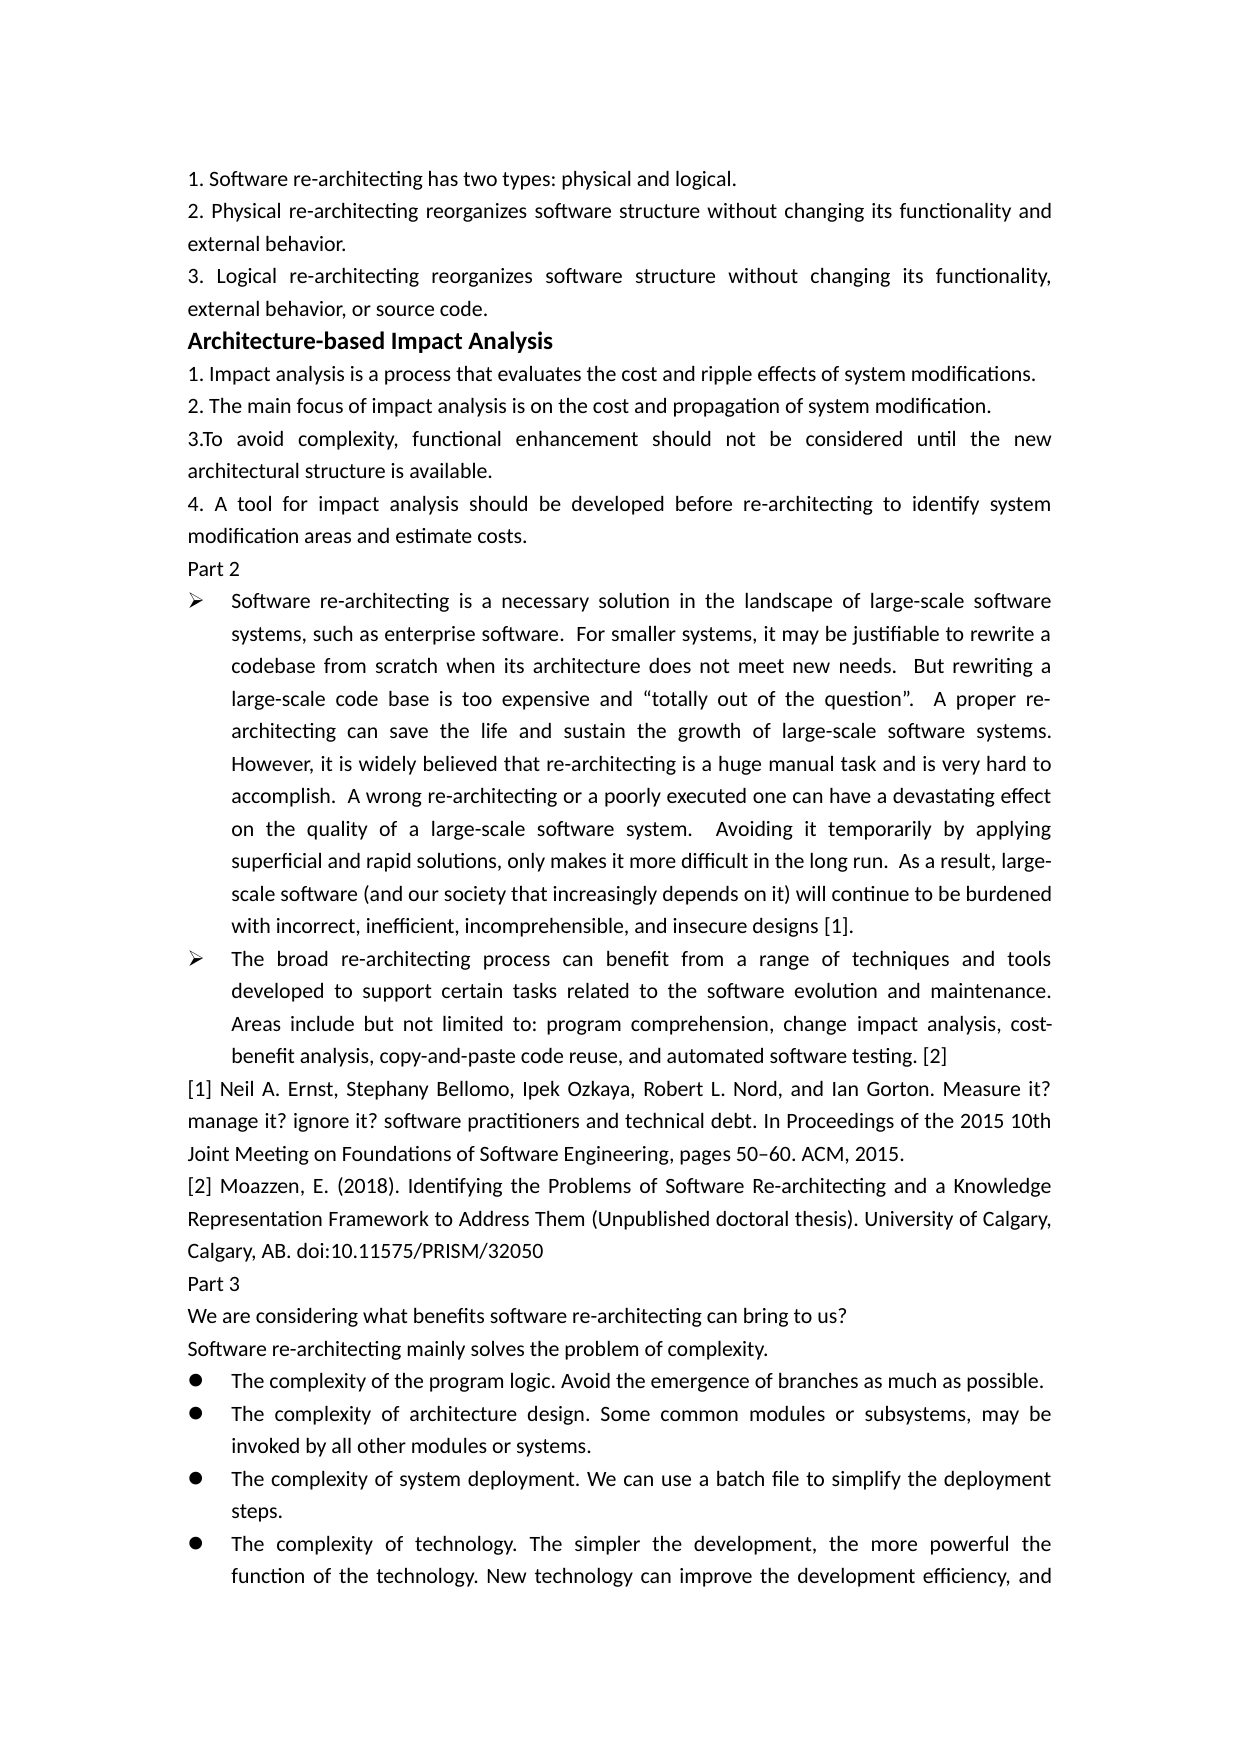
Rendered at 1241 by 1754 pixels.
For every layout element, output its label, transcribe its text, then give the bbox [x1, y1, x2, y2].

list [187, 1527, 1053, 1592]
text We are considering what benefits software re-architecting can bring to us? [187, 1299, 1053, 1332]
text [1] Neil A. Ernst, Stephany Bellomo, Ipek Ozkaya, Robert L. Nord, and Ian Gorton. Measure it? manage it? ignore it? software practitioners and technical debt. In Proceedings of the 2015 10th Joint Meeting on Foundations of Software Engineering, pages 50–60. ACM, 2015. [187, 1072, 1053, 1169]
text 2. The main focus of impact analysis is on the cost and propagation of system modification. [187, 389, 1053, 422]
text Architecture-based Impact Analysis [187, 324, 1053, 357]
text Software re-architecting mainly solves the problem of complexity. [187, 1332, 1053, 1364]
text Part 2 [187, 552, 1053, 584]
list The broad re-architecting process can benefit from a range of techniques and tools developed to support certain tasks related to the software evolution and maintenance. Areas include but not limited to: program comprehension, change impact analysis, cost-benefit analysis, copy-and-paste code reuse, and automated software testing. [2] [187, 942, 1053, 1072]
list The complexity of system deployment. We can use a batch file to simplify the deployment steps. [187, 1462, 1053, 1527]
text 3. Logical re-architecting reorganizes software structure without changing its functionality, external behavior, or source code. [187, 259, 1053, 324]
text [2] Moazzen, E. (2018). Identifying the Problems of Software Re-architecting and a Knowledge Representation Framework to Address Them (Unpublished doctoral thesis). University of Calgary, Calgary, AB. doi:10.11575/PRISM/32050 [187, 1169, 1053, 1267]
text 1. Software re-architecting has two types: physical and logical. [187, 162, 1053, 194]
list The complexity of the program logic. Avoid the emergence of branches as much as possible. [187, 1364, 1053, 1397]
text 3.To avoid complexity, functional enhancement should not be considered until the new architectural structure is available. [187, 422, 1053, 487]
text 2. Physical re-architecting reorganizes software structure without changing its functionality and external behavior. [187, 194, 1053, 259]
text 1. Impact analysis is a process that evaluates the cost and ripple effects of system modifications. [187, 357, 1053, 389]
text Part 3 [187, 1267, 1053, 1299]
list The complexity of architecture design. Some common modules or subsystems, may be invoked by all other modules or systems. [187, 1397, 1053, 1462]
text 4. A tool for impact analysis should be developed before re-architecting to identify system modification areas and estimate costs. [187, 487, 1053, 552]
list Software re-architecting is a necessary solution in the landscape of large-scale software systems, such as enterprise software. For smaller systems, it may be justifiable to rewrite a codebase from scratch when its architecture does not meet new needs. But rewriting a large-scale code base is too expensive and “totally out of the question”. A proper re-architecting can save the life and sustain the growth of large-scale software systems. However, it is widely believed that re-architecting is a huge manual task and is very hard to accomplish. A wrong re-architecting or a poorly executed one can have a devastating effect on the quality of a large-scale software system. Avoiding it temporarily by applying superficial and rapid solutions, only makes it more difficult in the long run. As a result, large-scale software (and our society that increasingly depends on it) will continue to be burdened with incorrect, inefficient, incomprehensible, and insecure designs [1]. [187, 584, 1053, 942]
